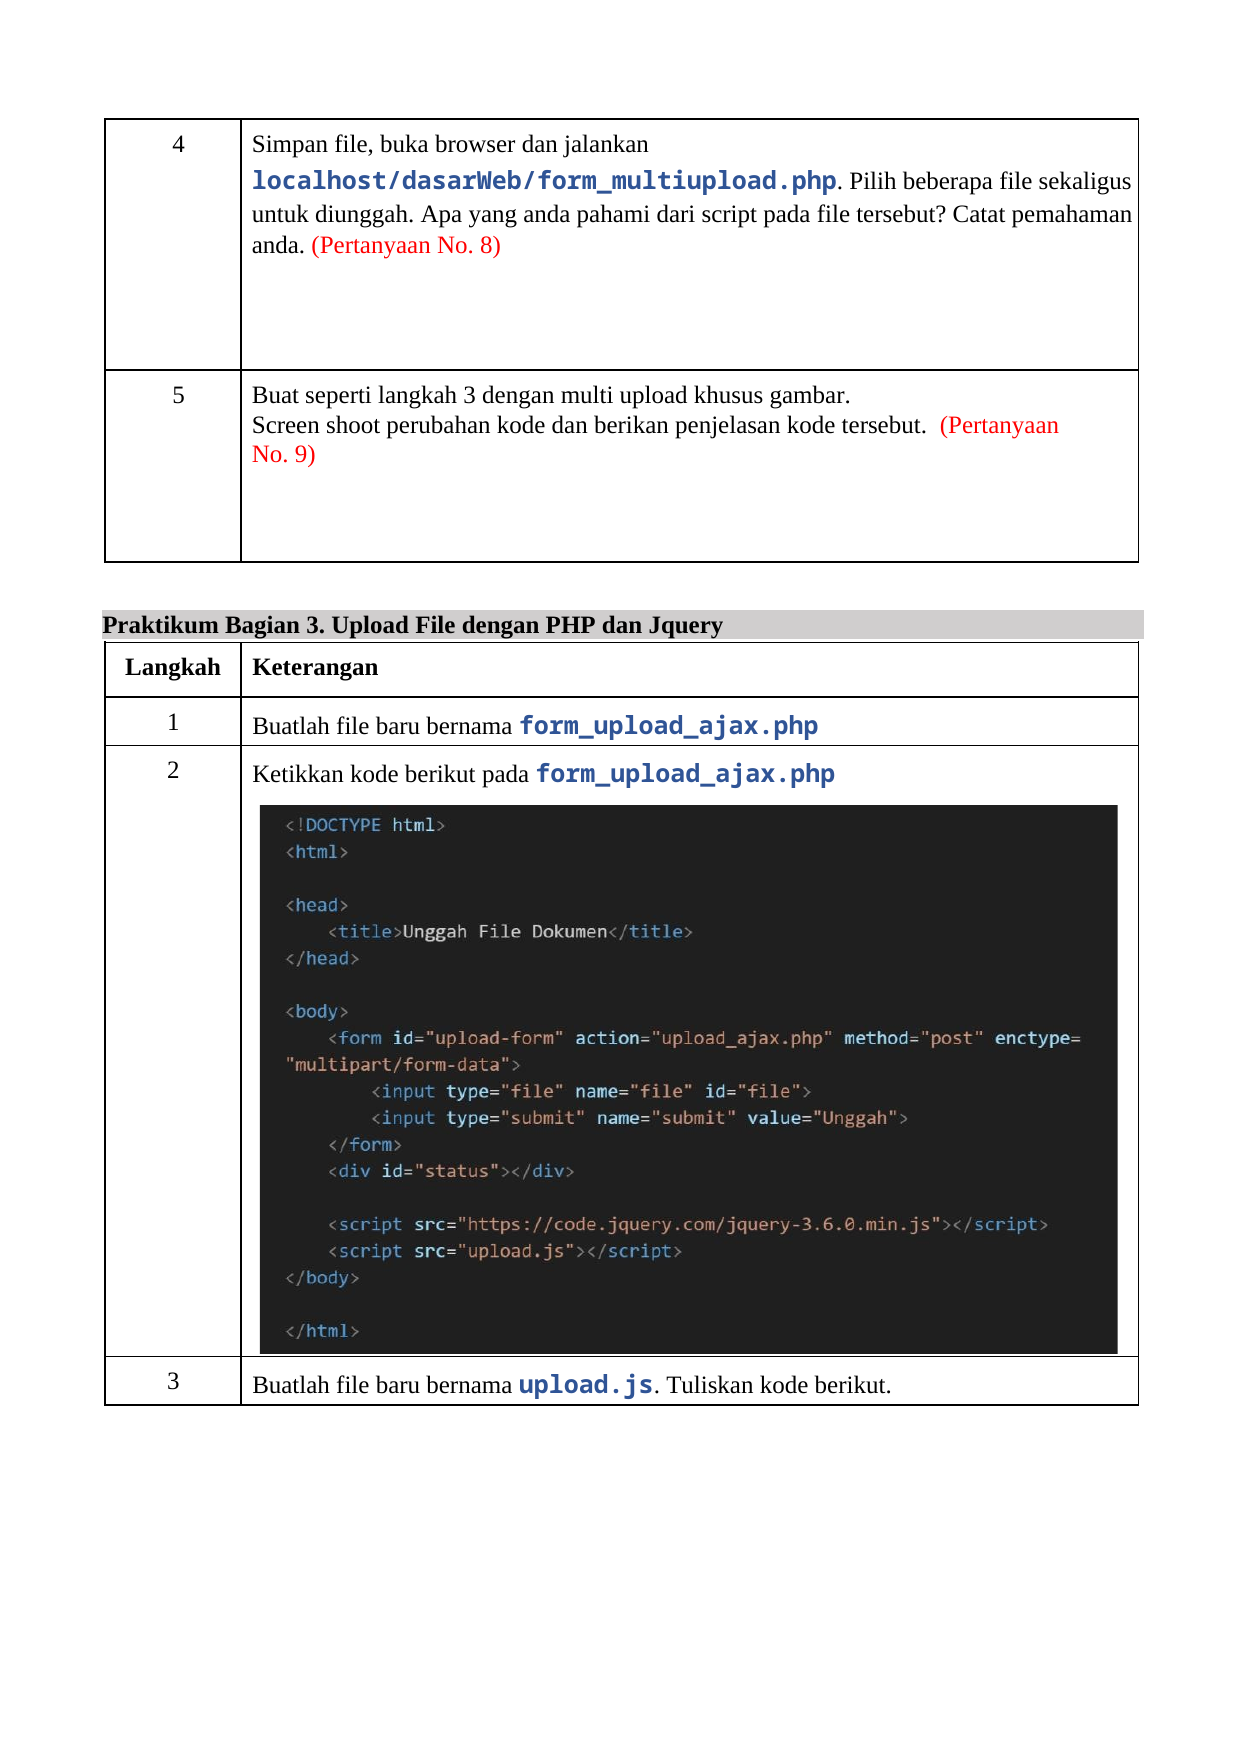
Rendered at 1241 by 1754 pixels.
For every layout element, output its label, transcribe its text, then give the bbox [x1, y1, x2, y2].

subtitle Praktikum Bagian 3. Upload File dengan PHP dan Jquery [102, 610, 1144, 639]
table_cell Buatlah file baru bernama form_upload_ajax.php [242, 698, 1138, 745]
table_cell 1 [106, 698, 240, 745]
picture [259, 805, 1118, 1354]
table_header Keterangan [242, 643, 1138, 696]
table_cell 4 [106, 120, 240, 369]
table_header Langkah [106, 643, 240, 696]
table_cell 5 [106, 371, 240, 561]
table_cell Simpan file, buka browser dan jalankan localhost/dasarWeb/form_multiupload.php. Pilih beberapa file sekaligus untuk diunggah. Apa yang anda pahami dari script pada file tersebut? Catat pemahaman anda. (Pertanyaan No. 8) [242, 120, 1138, 369]
table_cell 3 [106, 1357, 240, 1404]
table_cell Buat seperti langkah 3 dengan multi upload khusus gambar. Screen shoot perubahan kode dan berikan penjelasan kode tersebut. (Pertanyaan No. 9) [242, 371, 1138, 561]
table_cell Ketikkan kode berikut pada form_upload_ajax.php [242, 746, 1138, 1356]
table_cell Buatlah file baru bernama upload.js. Tuliskan kode berikut. [242, 1357, 1138, 1404]
table_cell 2 [106, 746, 240, 1356]
